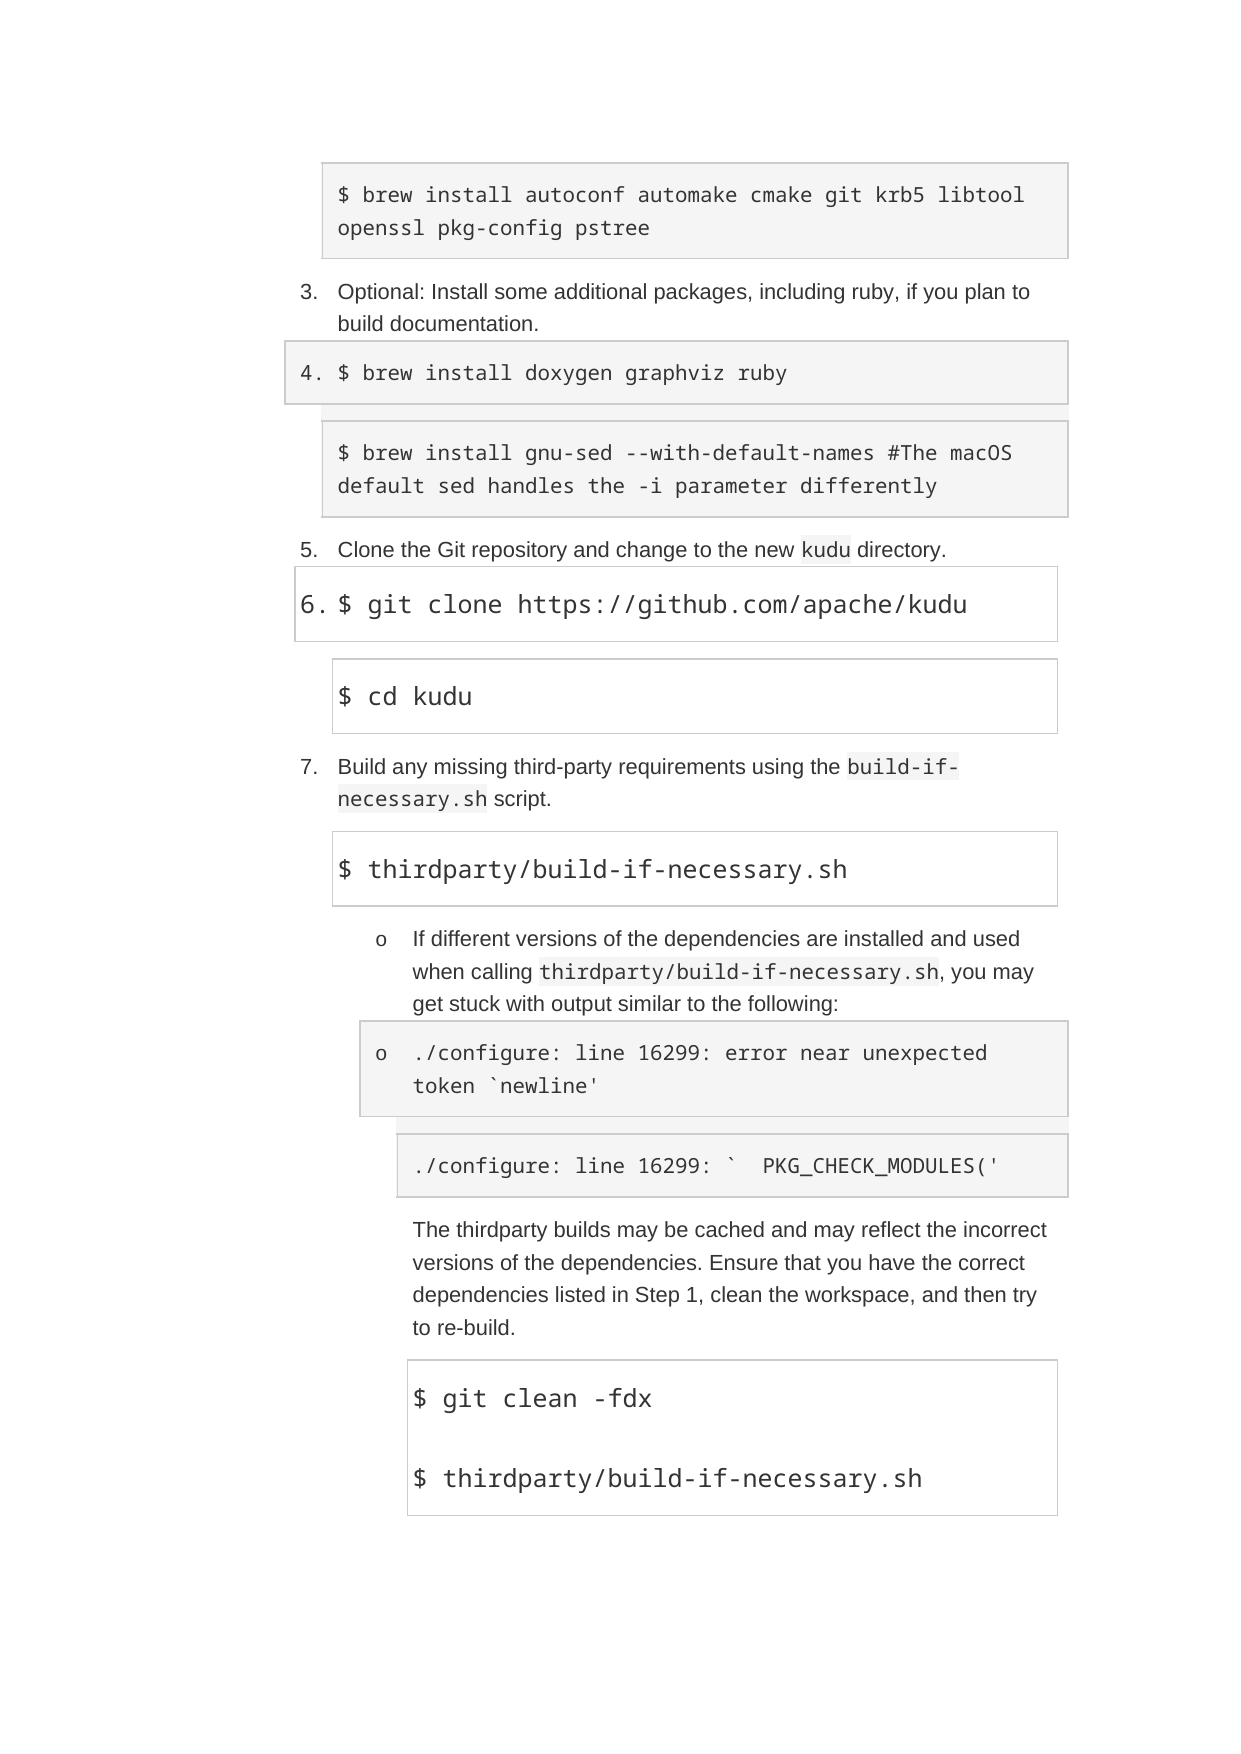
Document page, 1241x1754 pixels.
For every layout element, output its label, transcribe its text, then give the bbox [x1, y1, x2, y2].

text ./configure: line 16299: ` PKG_CHECK_MODULES(' [398, 1135, 1067, 1196]
text $ thirdparty/build-if-necessary.sh [333, 832, 1057, 905]
list ./configure: line 16299: error near unexpected token `newline' [361, 1022, 1067, 1116]
text The thirdparty builds may be cached and may reflect the incorrect versions of the dependencies. Ensure that you have the correct dependencies listed in Step 1, clean the workspace, and then try to re-build. [412, 1213, 1053, 1343]
list $ brew install doxygen graphviz ruby [286, 342, 1067, 403]
list $ git clone https://github.com/apache/kudu [296, 567, 1057, 641]
text $ brew install autoconf automake cmake git krb5 libtool openssl pkg-config pstree [323, 164, 1067, 258]
list If different versions of the dependencies are installed and used when calling thirdparty/build-if-necessary.sh, you may get stuck with output similar to the following: [375, 923, 1053, 1020]
text $ brew install gnu-sed --with-default-names #The macOS default sed handles the -i parameter differently [323, 422, 1067, 516]
text $ thirdparty/build-if-necessary.sh [408, 1440, 1057, 1515]
text $ cd kudu [333, 660, 1057, 733]
list Clone the Git repository and change to the new kudu directory. [300, 533, 1053, 566]
list Build any missing third-party requirements using the build-if-necessary.sh script. [300, 750, 1053, 815]
text $ git clean -fdx [408, 1361, 1057, 1430]
list Optional: Install some additional packages, including ruby, if you plan to build documentation. [300, 275, 1053, 340]
